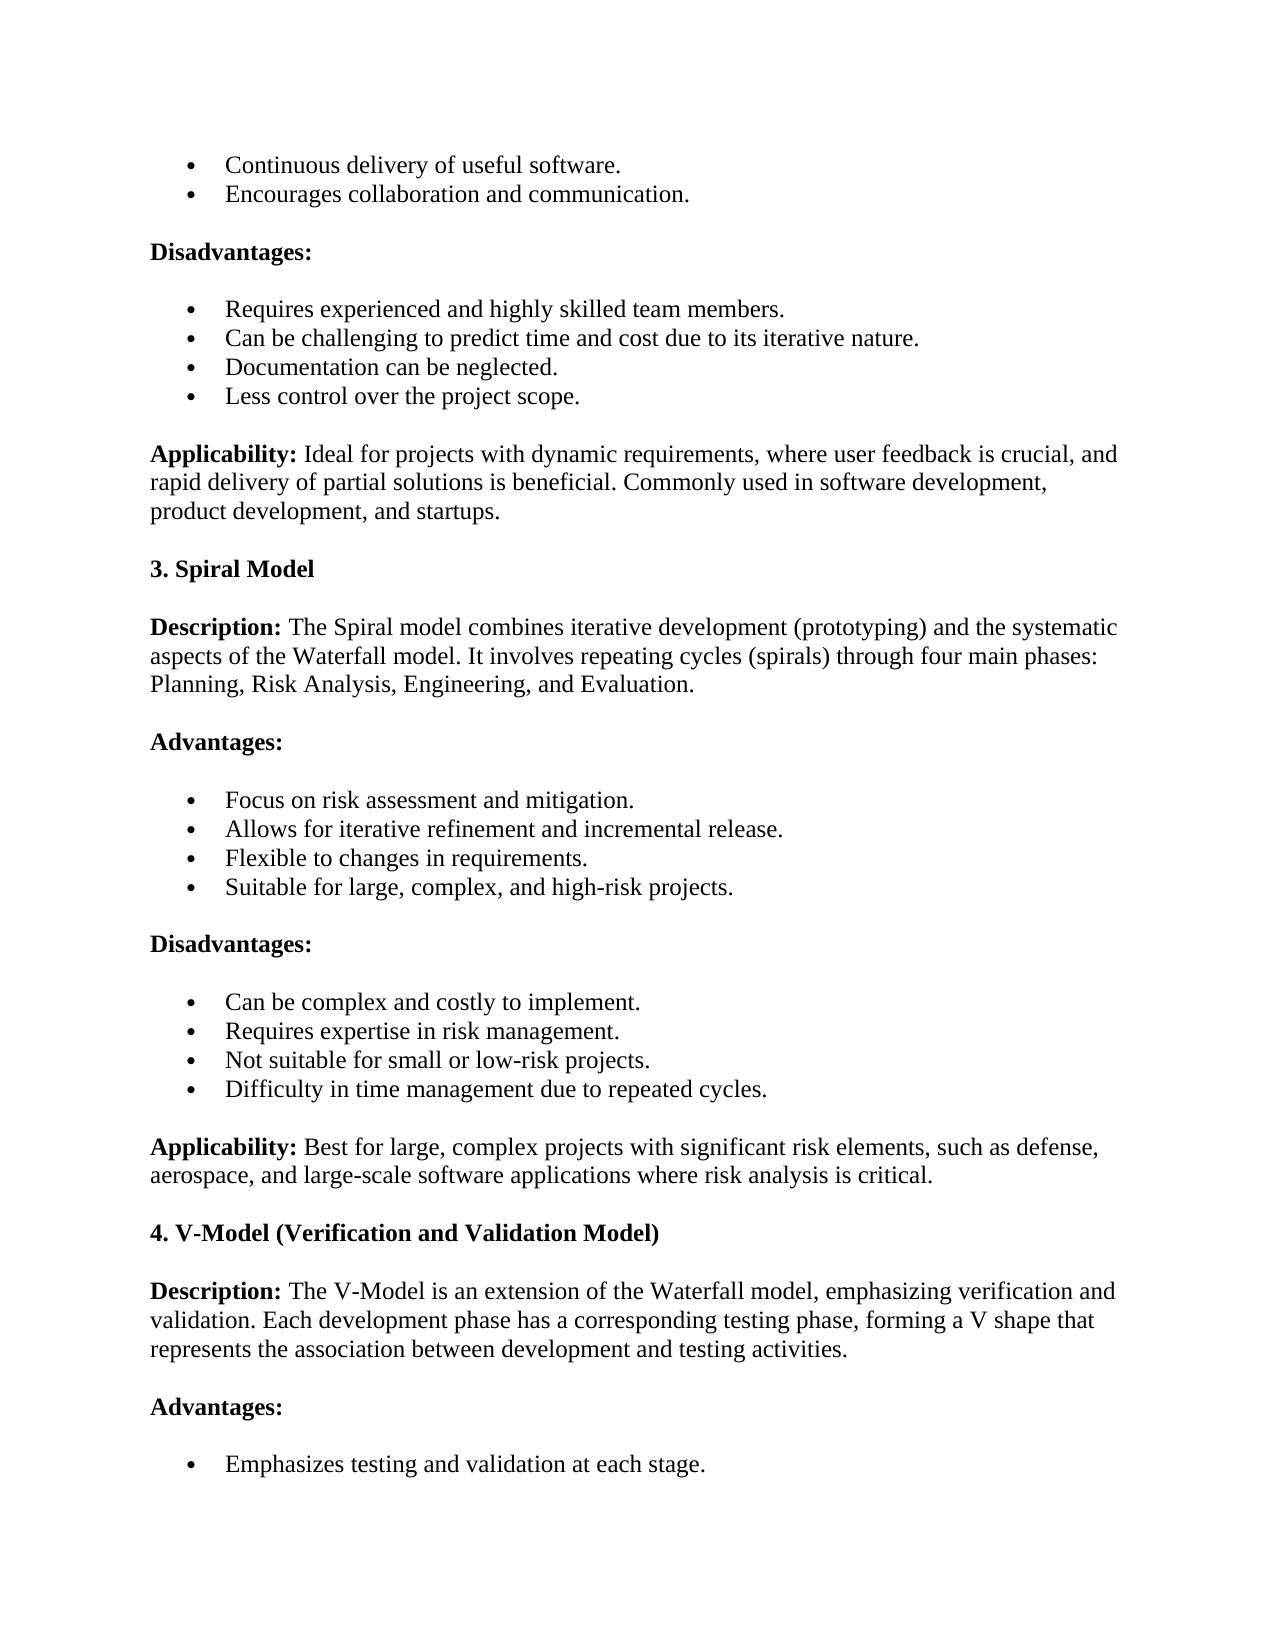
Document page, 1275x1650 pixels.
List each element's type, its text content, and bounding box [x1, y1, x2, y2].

list Requires experienced and highly skilled team members. [187, 294, 1125, 323]
text Advantages: [150, 727, 1125, 756]
list Less control over the project scope. [187, 381, 1125, 409]
list Encourages collaboration and communication. [187, 179, 1125, 207]
text Disadvantages: [150, 237, 1125, 265]
text Applicability: Best for large, complex projects with significant risk elements, such as defense, aerospace, and large-scale software applications where risk analysis is critical. [150, 1132, 1125, 1189]
list Flexible to changes in requirements. [187, 843, 1125, 872]
text Description: The V-Model is an extension of the Waterfall model, emphasizing verification and validation. Each development phase has a corresponding testing phase, forming a V shape that represents the association between development and testing activities. [150, 1276, 1125, 1362]
text Advantages: [150, 1392, 1125, 1420]
text 3. Spiral Model [150, 554, 1125, 583]
list Can be complex and costly to implement. [187, 987, 1125, 1016]
list Continuous delivery of useful software. [187, 150, 1125, 179]
list Focus on risk assessment and mitigation. [187, 785, 1125, 814]
list Documentation can be neglected. [187, 352, 1125, 381]
list Emphasizes testing and validation at each stage. [187, 1449, 1125, 1478]
list Can be challenging to predict time and cost due to its iterative nature. [187, 323, 1125, 352]
list Difficulty in time management due to repeated cycles. [187, 1074, 1125, 1102]
text Applicability: Ideal for projects with dynamic requirements, where user feedback is crucial, and rapid delivery of partial solutions is beneficial. Commonly used in software development, product development, and startups. [150, 439, 1125, 525]
list Suitable for large, complex, and high-risk projects. [187, 872, 1125, 900]
list Not suitable for small or low-risk projects. [187, 1045, 1125, 1074]
text Disadvantages: [150, 929, 1125, 958]
text 4. V-Model (Verification and Validation Model) [150, 1218, 1125, 1247]
list Allows for iterative refinement and incremental release. [187, 814, 1125, 843]
text Description: The Spiral model combines iterative development (prototyping) and the systematic aspects of the Waterfall model. It involves repeating cycles (spirals) through four main phases: Planning, Risk Analysis, Engineering, and Evaluation. [150, 612, 1125, 698]
list Requires expertise in risk management. [187, 1016, 1125, 1045]
